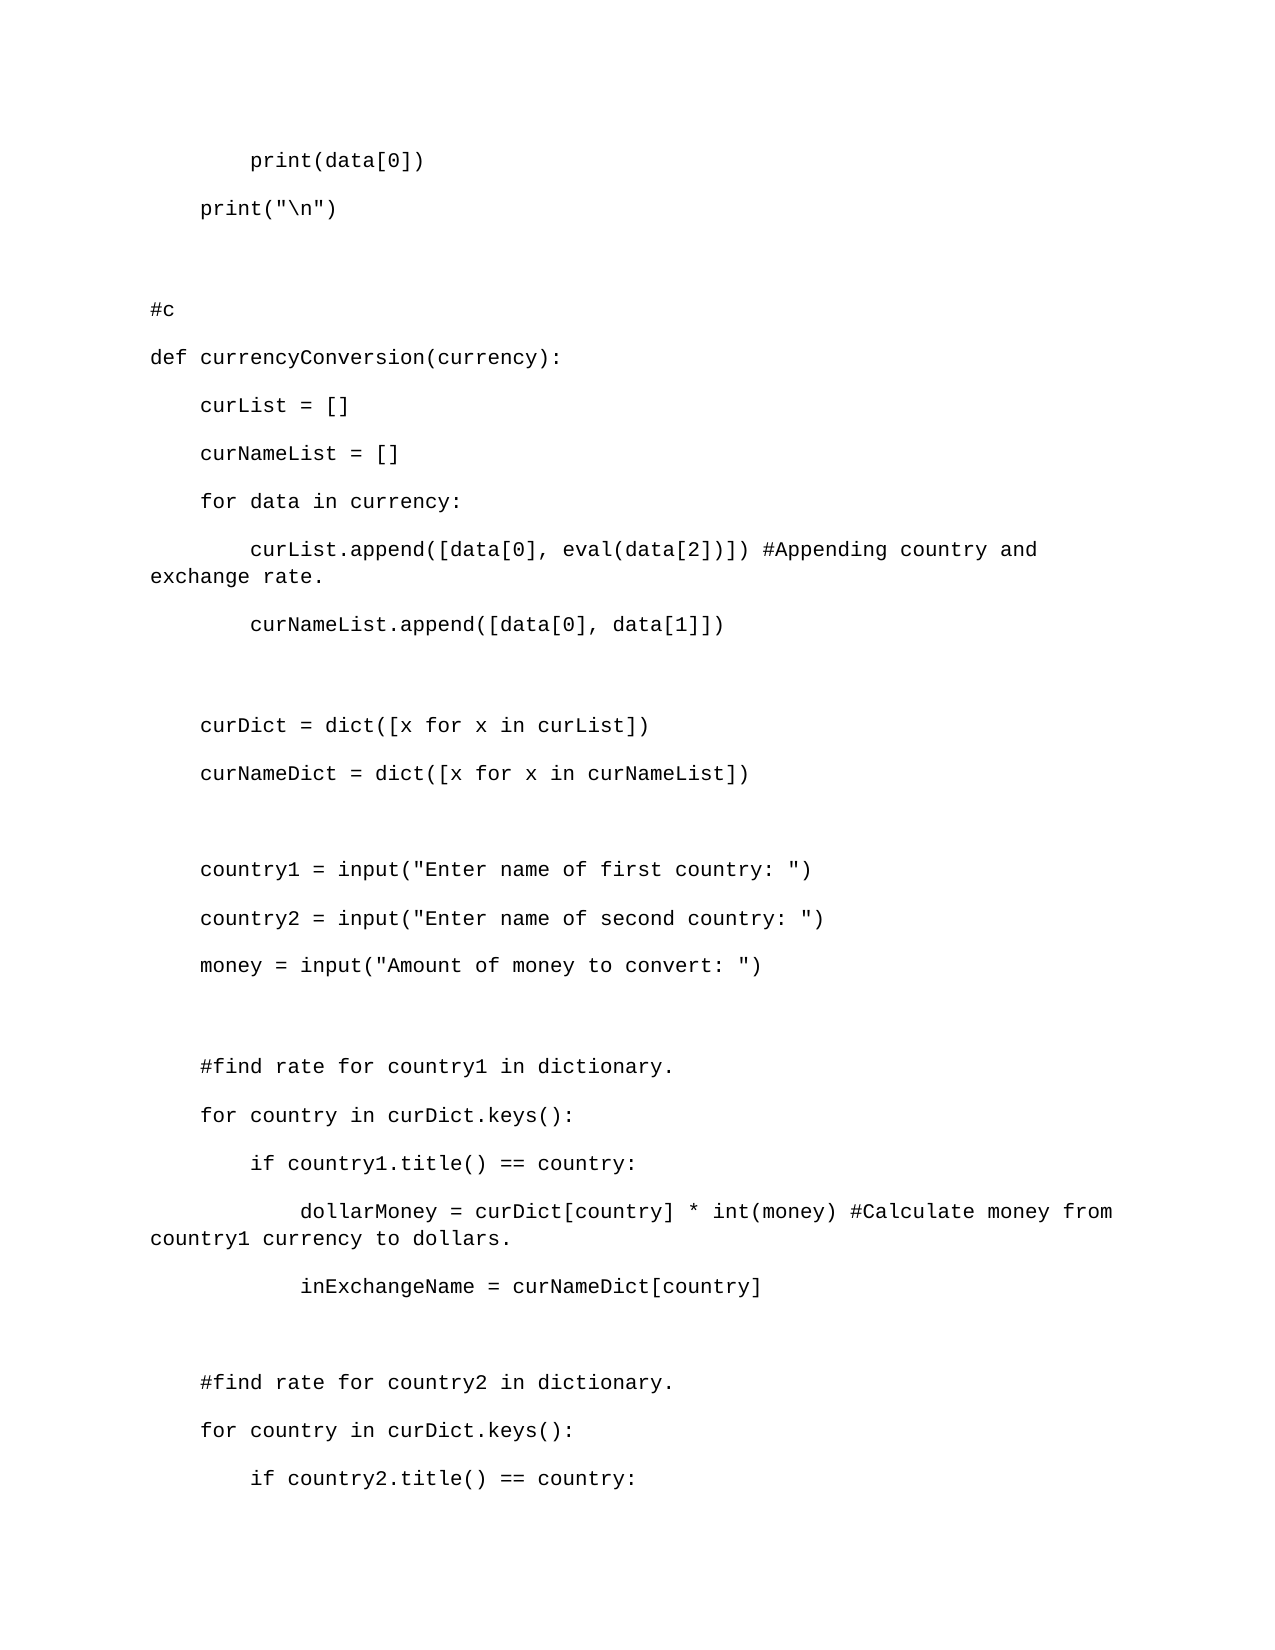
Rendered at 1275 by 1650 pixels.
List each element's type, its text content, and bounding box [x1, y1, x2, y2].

text for data in currency: [150, 491, 1125, 515]
text country1 = input("Enter name of first country: ") [150, 859, 1125, 883]
text curNameList.append([data[0], data[1]]) [150, 614, 1125, 638]
text if country2.title() == country: [150, 1468, 1125, 1492]
text curNameDict = dict([x for x in curNameList]) [150, 763, 1125, 787]
text inExchangeName = curNameDict[country] [150, 1276, 1125, 1299]
text def currencyConversion(currency): [150, 347, 1125, 371]
text #find rate for country1 in dictionary. [150, 1057, 1125, 1080]
text print(data[0]) [150, 150, 1125, 174]
text #c [150, 299, 1125, 323]
text curDict = dict([x for x in curList]) [150, 715, 1125, 739]
text #find rate for country2 in dictionary. [150, 1372, 1125, 1396]
text print("\n") [150, 198, 1125, 222]
text for country in curDict.keys(): [150, 1420, 1125, 1443]
text if country1.title() == country: [150, 1153, 1125, 1176]
text curNameList = [] [150, 443, 1125, 467]
text curList.append([data[0], eval(data[2])]) #Appending country and exchange rate. [150, 539, 1125, 590]
text for country in curDict.keys(): [150, 1104, 1125, 1128]
text dollarMoney = curDict[country] * int(money) #Calculate money from country1 currency to dollars. [150, 1201, 1125, 1251]
text curList = [] [150, 395, 1125, 419]
text money = input("Amount of money to convert: ") [150, 956, 1125, 979]
text country2 = input("Enter name of second country: ") [150, 907, 1125, 931]
